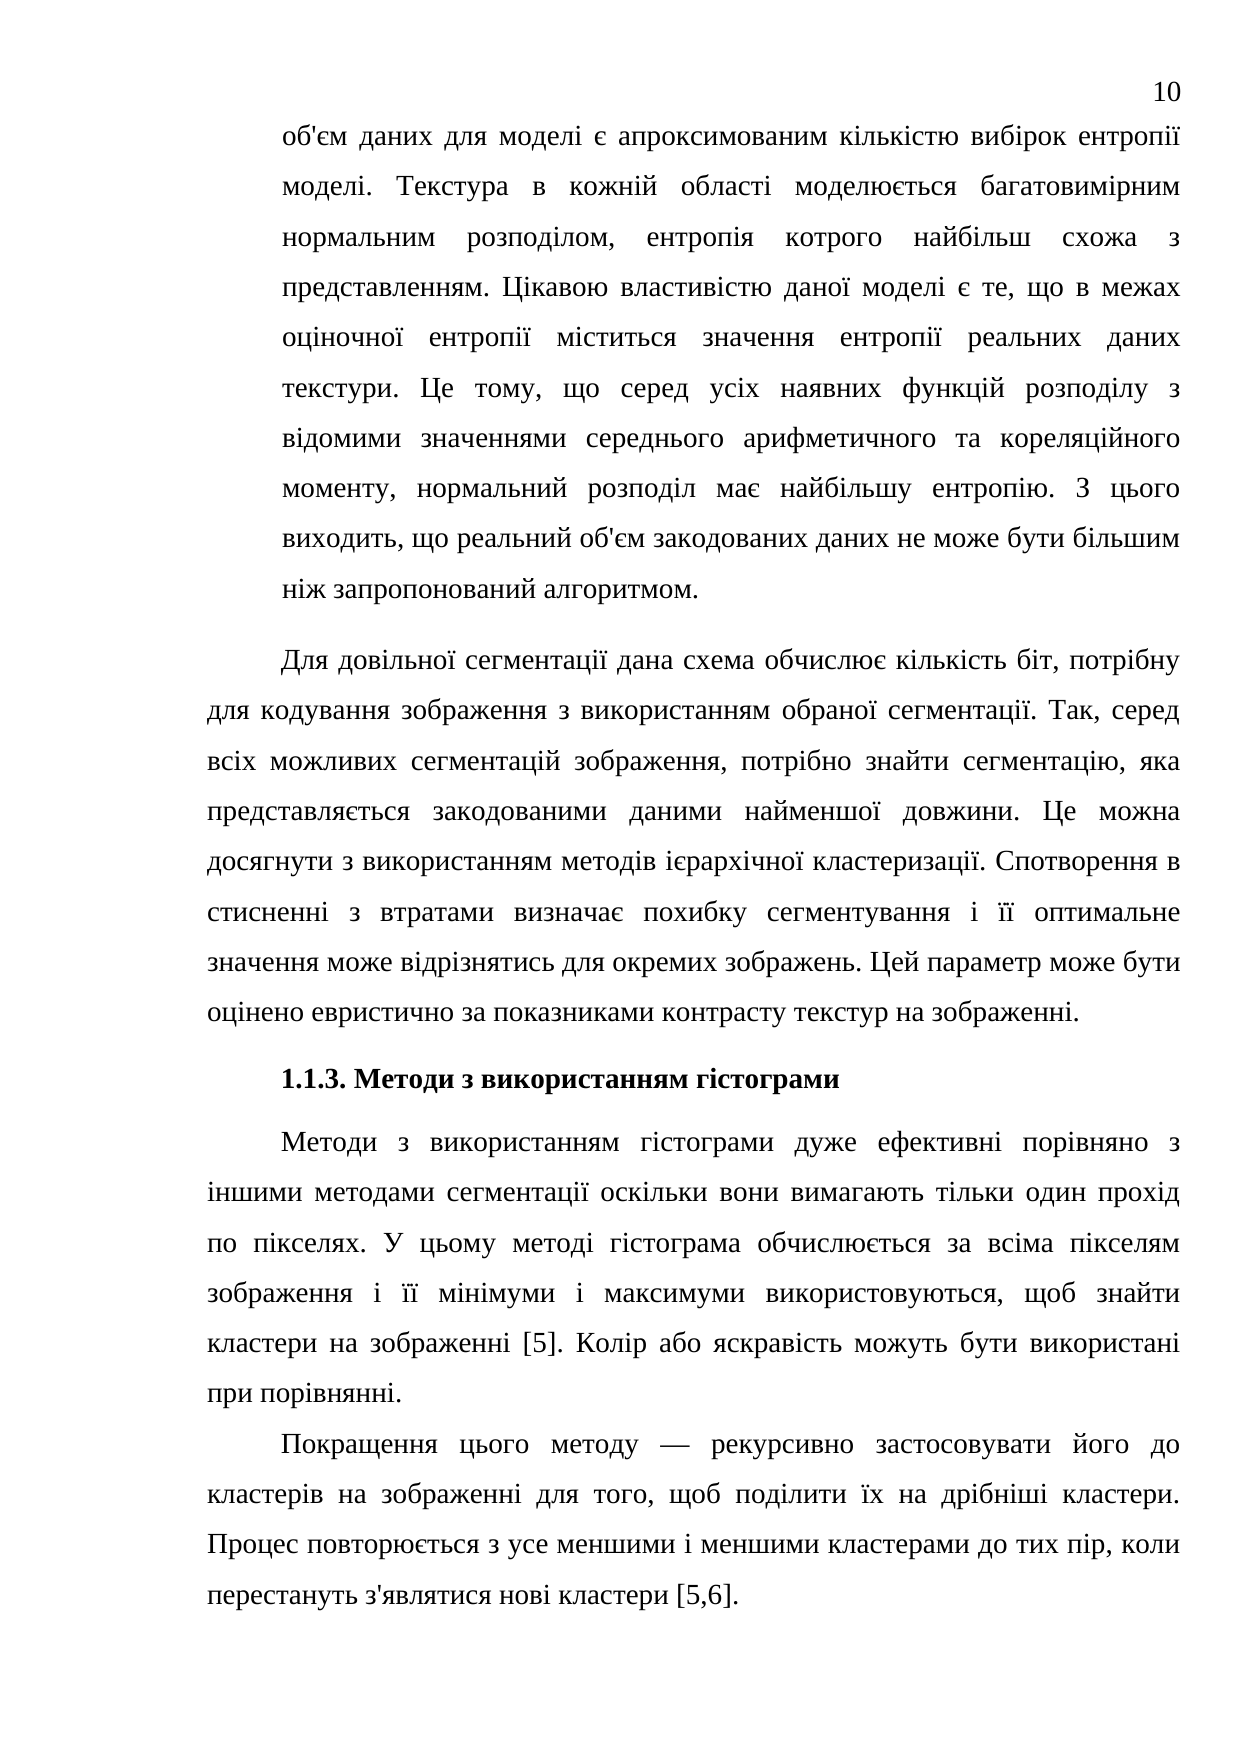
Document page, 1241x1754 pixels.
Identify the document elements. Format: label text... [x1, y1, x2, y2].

text Для довільної сегментації дана схема обчислює кількість біт, потрібну для кодування зображення з використанням обраної сегментації. Так, серед всіх можливих сегментацій зображення, потрібно знайти сегментацію, яка представляється закодованими даними найменшої довжини. Це можна досягнути з використанням методів ієрархічної кластеризації. Спотворення в стисненні з втратами визначає похибку сегментування і її оптимальне значення може відрізнятись для окремих зображень. Цей параметр може бути оцінено евристично за показниками контрасту текстур на зображенні. [207, 642, 1181, 1028]
text Методи з використанням гістограми дуже ефективні порівняно з іншими методами сегментації оскільки вони вимагають тільки один прохід по пікселях. У цьому методі гістограма обчислюється за всіма пікселям зображення і її мінімуми і максимуми використовуються, щоб знайти кластери на зображенні [5]. Колір або яскравість можуть бути використані при порівнянні. [207, 1124, 1181, 1409]
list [207, 118, 1181, 604]
text Покращення цього методу — рекурсивно застосовувати його до кластерів на зображенні для того, щоб поділити їх на дрібніші кластери. Процес повторюється з усе меншими і меншими кластерами до тих пір, коли перестануть з'являтися нові кластери [5,6]. [207, 1426, 1181, 1610]
subtitle 1.1.3. Методи з використанням гістограми [207, 1061, 1181, 1095]
